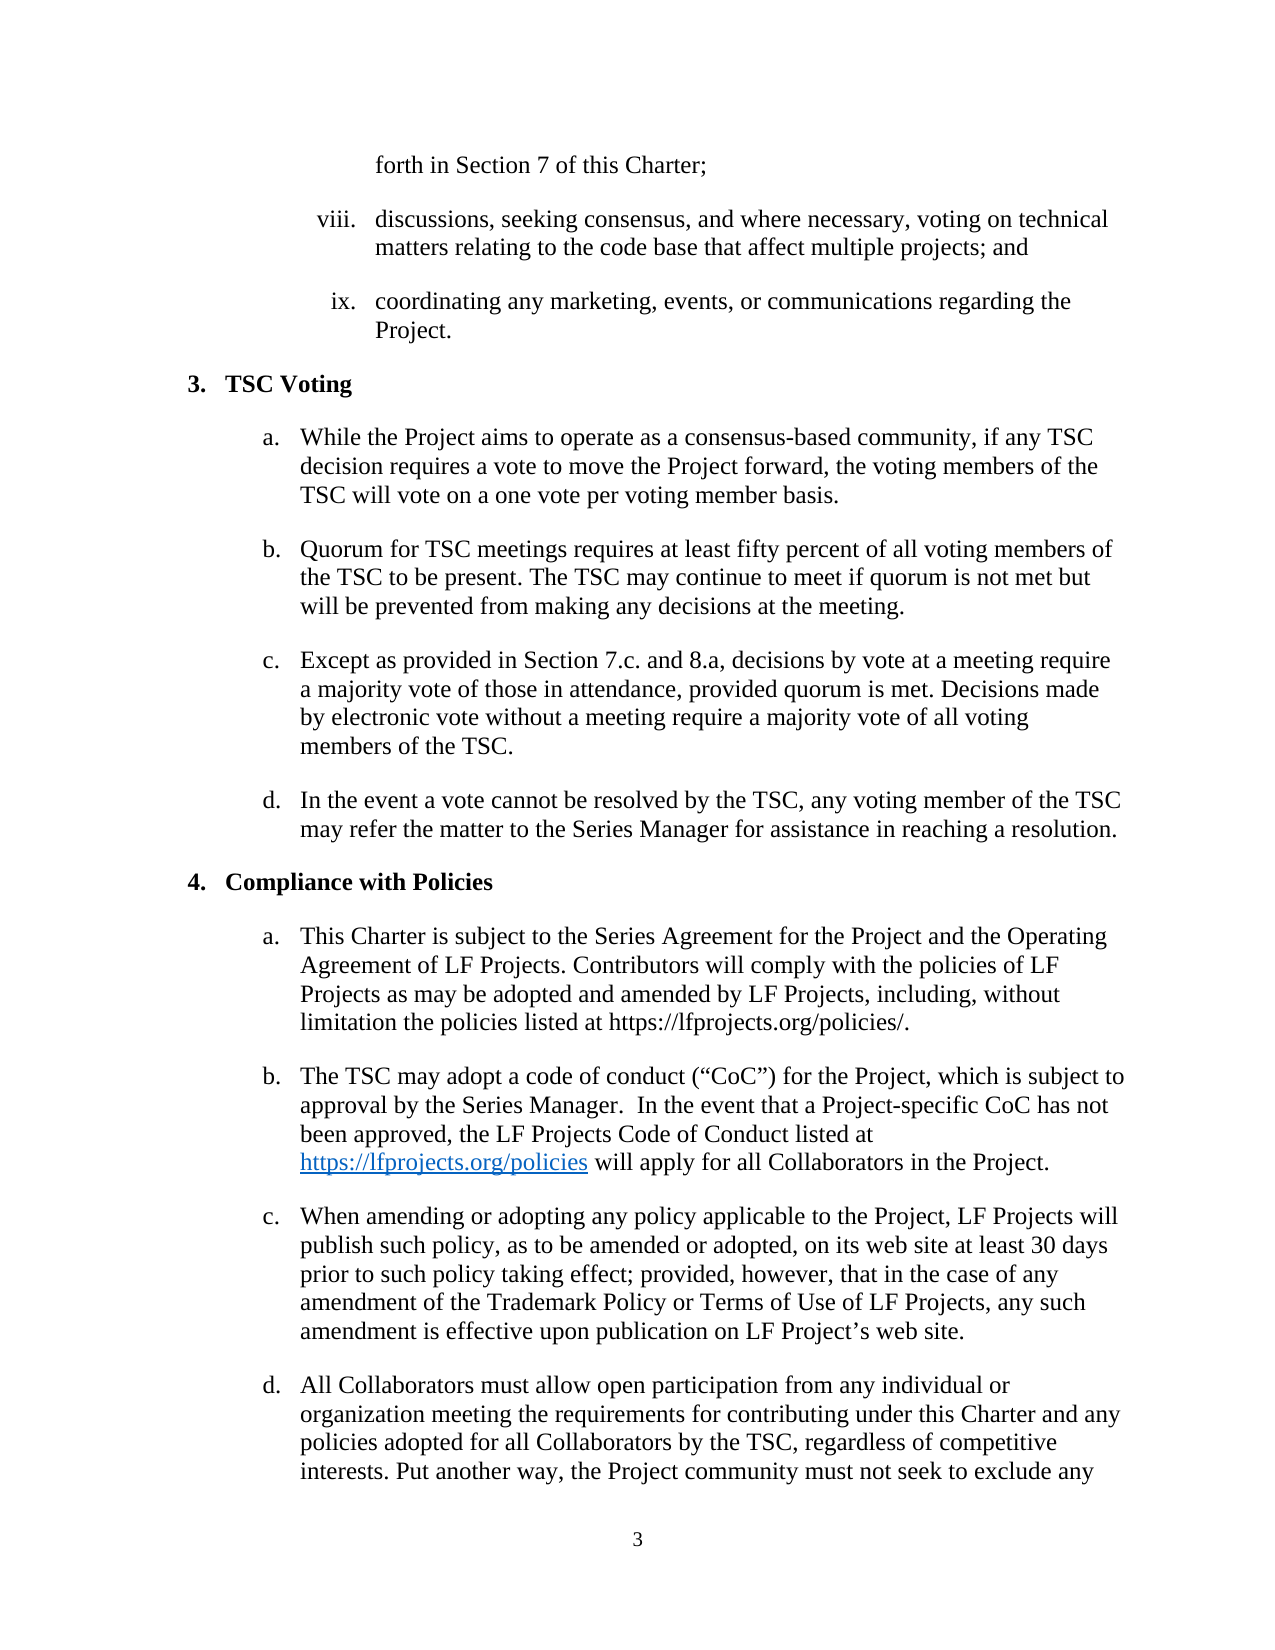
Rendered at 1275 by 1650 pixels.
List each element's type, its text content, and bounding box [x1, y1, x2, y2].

list Quorum for TSC meetings requires at least fifty percent of all voting members of the TSC to be present. The TSC may continue to meet if quorum is not met but will be prevented from making any decisions at the meeting. [262, 534, 1125, 620]
list coordinating any marketing, events, or communications regarding the Project. [356, 286, 1125, 344]
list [356, 150, 1125, 179]
list discussions, seeking consensus, and where necessary, voting on technical matters relating to the code base that affect multiple projects; and [356, 204, 1125, 261]
list In the event a vote cannot be resolved by the TSC, any voting member of the TSC may refer the matter to the Series Manager for assistance in reaching a resolution. [262, 785, 1125, 842]
list Except as provided in Section 7.c. and 8.a, decisions by vote at a meeting require a majority vote of those in attendance, provided quorum is met. Decisions made by electronic vote without a meeting require a majority vote of all voting members of the TSC. [262, 645, 1125, 760]
subtitle Compliance with Policies [187, 867, 1125, 896]
subtitle TSC Voting [187, 369, 1125, 397]
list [262, 1370, 1125, 1485]
list While the Project aims to operate as a consensus-based community, if any TSC decision requires a vote to move the Project forward, the voting members of the TSC will vote on a one vote per voting member basis. [262, 422, 1125, 509]
list The TSC may adopt a code of conduct (“CoC”) for the Project, which is subject to approval by the Series Manager. In the event that a Project-specific CoC has not been approved, the LF Projects Code of Conduct listed at https://lfprojects.org/policies will apply for all Collaborators in the Project. [262, 1061, 1125, 1176]
list This Charter is subject to the Series Agreement for the Project and the Operating Agreement of LF Projects. Contributors will comply with the policies of LF Projects as may be adopted and amended by LF Projects, including, without limitation the policies listed at https://lfprojects.org/policies/. [262, 921, 1125, 1036]
list When amending or adopting any policy applicable to the Project, LF Projects will publish such policy, as to be amended or adopted, on its web site at least 30 days prior to such policy taking effect; provided, however, that in the case of any amendment of the Trademark Policy or Terms of Use of LF Projects, any such amendment is effective upon publication on LF Project’s web site. [262, 1201, 1125, 1345]
